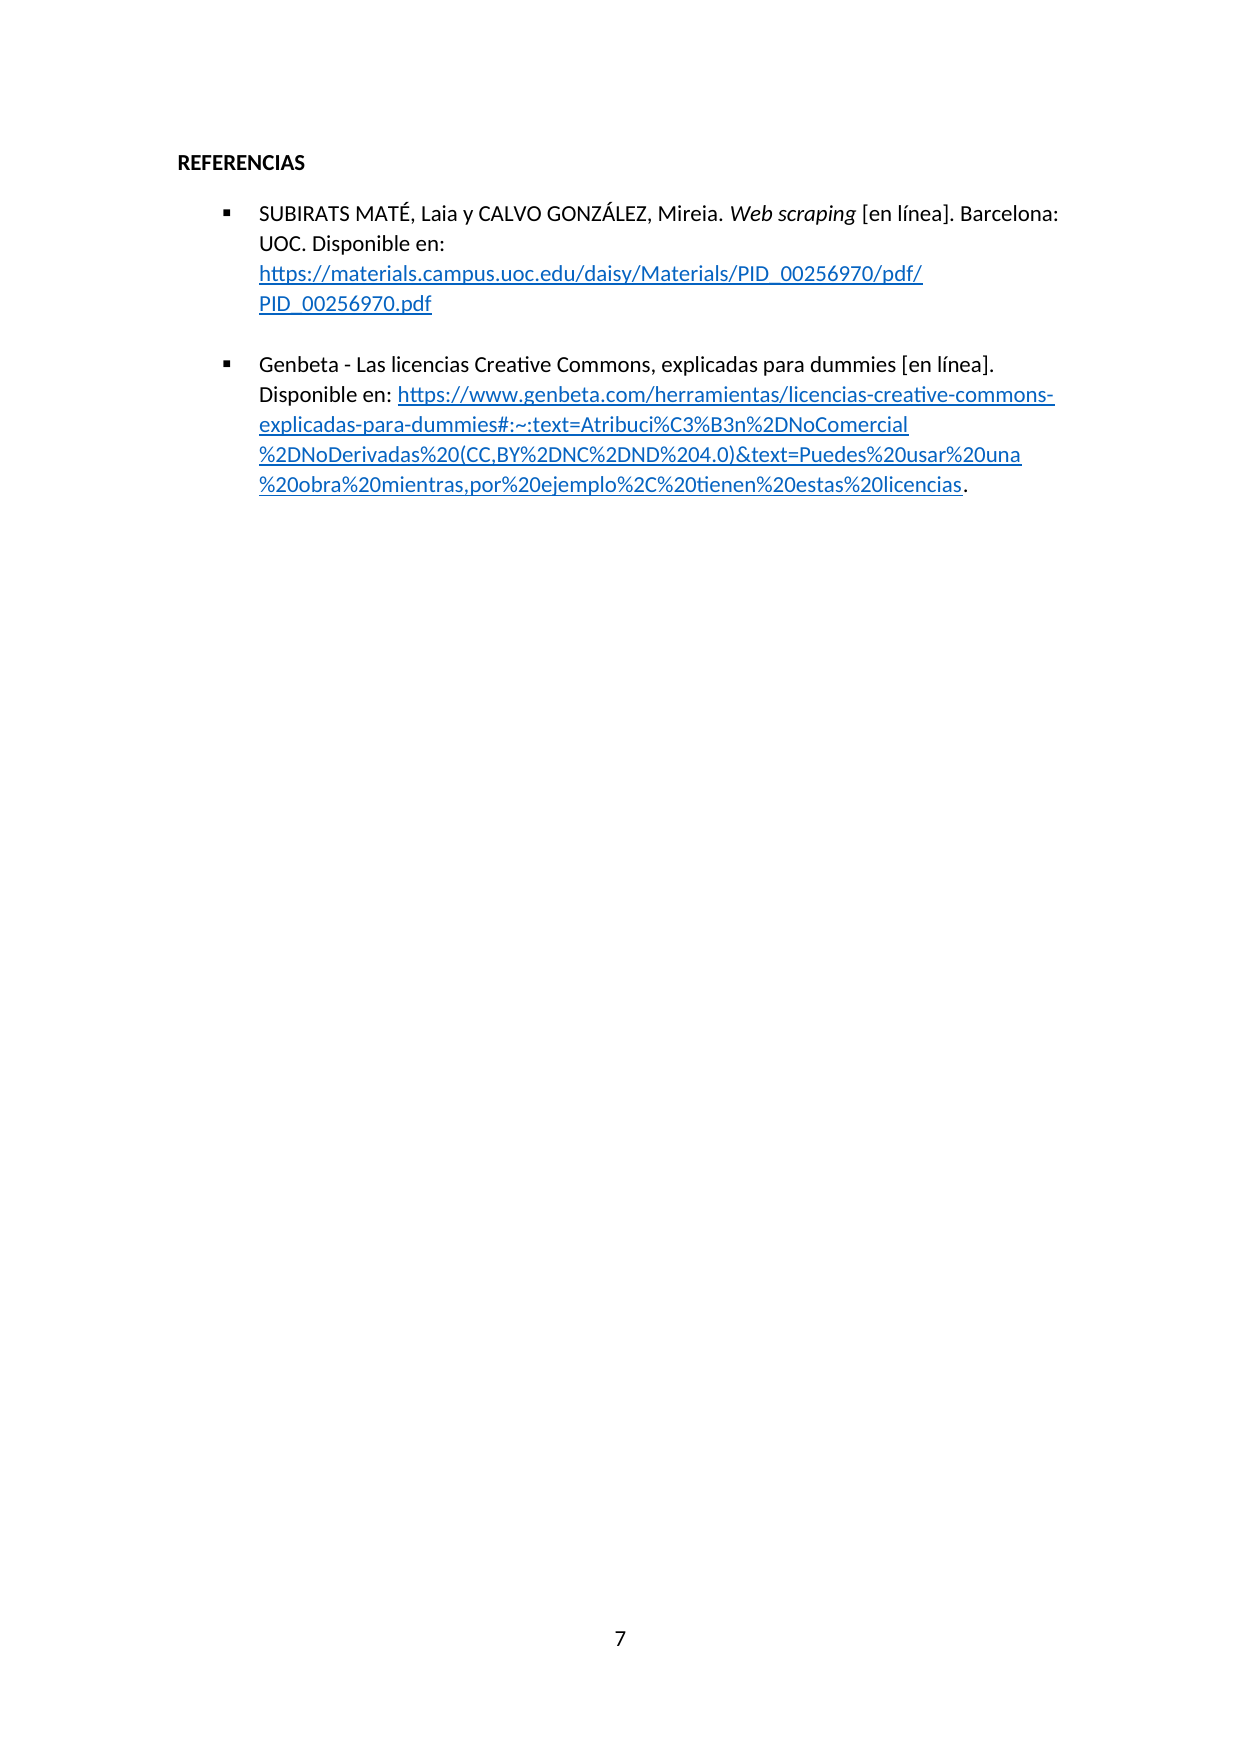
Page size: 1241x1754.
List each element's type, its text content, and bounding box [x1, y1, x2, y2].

text REFERENCIAS [177, 148, 1063, 176]
list Genbeta - Las licencias Creative Commons, explicadas para dummies [en línea]. Disponible en: https://www.genbeta.com/herramientas/licencias-creative-commons-explicadas-para-dummies#:~:text=Atribuci%C3%B3n%2DNoComercial%2DNoDerivadas%20(CC,BY%2DNC%2DND%204.0)&text=Puedes%20usar%20una%20obra%20mientras,por%20ejemplo%2C%20tienen%20estas%20licencias. [221, 350, 1063, 498]
list SUBIRATS MATÉ, Laia y CALVO GONZÁLEZ, Mireia. Web scraping [en línea]. Barcelona: UOC. Disponible en: https://materials.campus.uoc.edu/daisy/Materials/PID_00256970/pdf/PID_00256970.pdf [221, 199, 1063, 317]
